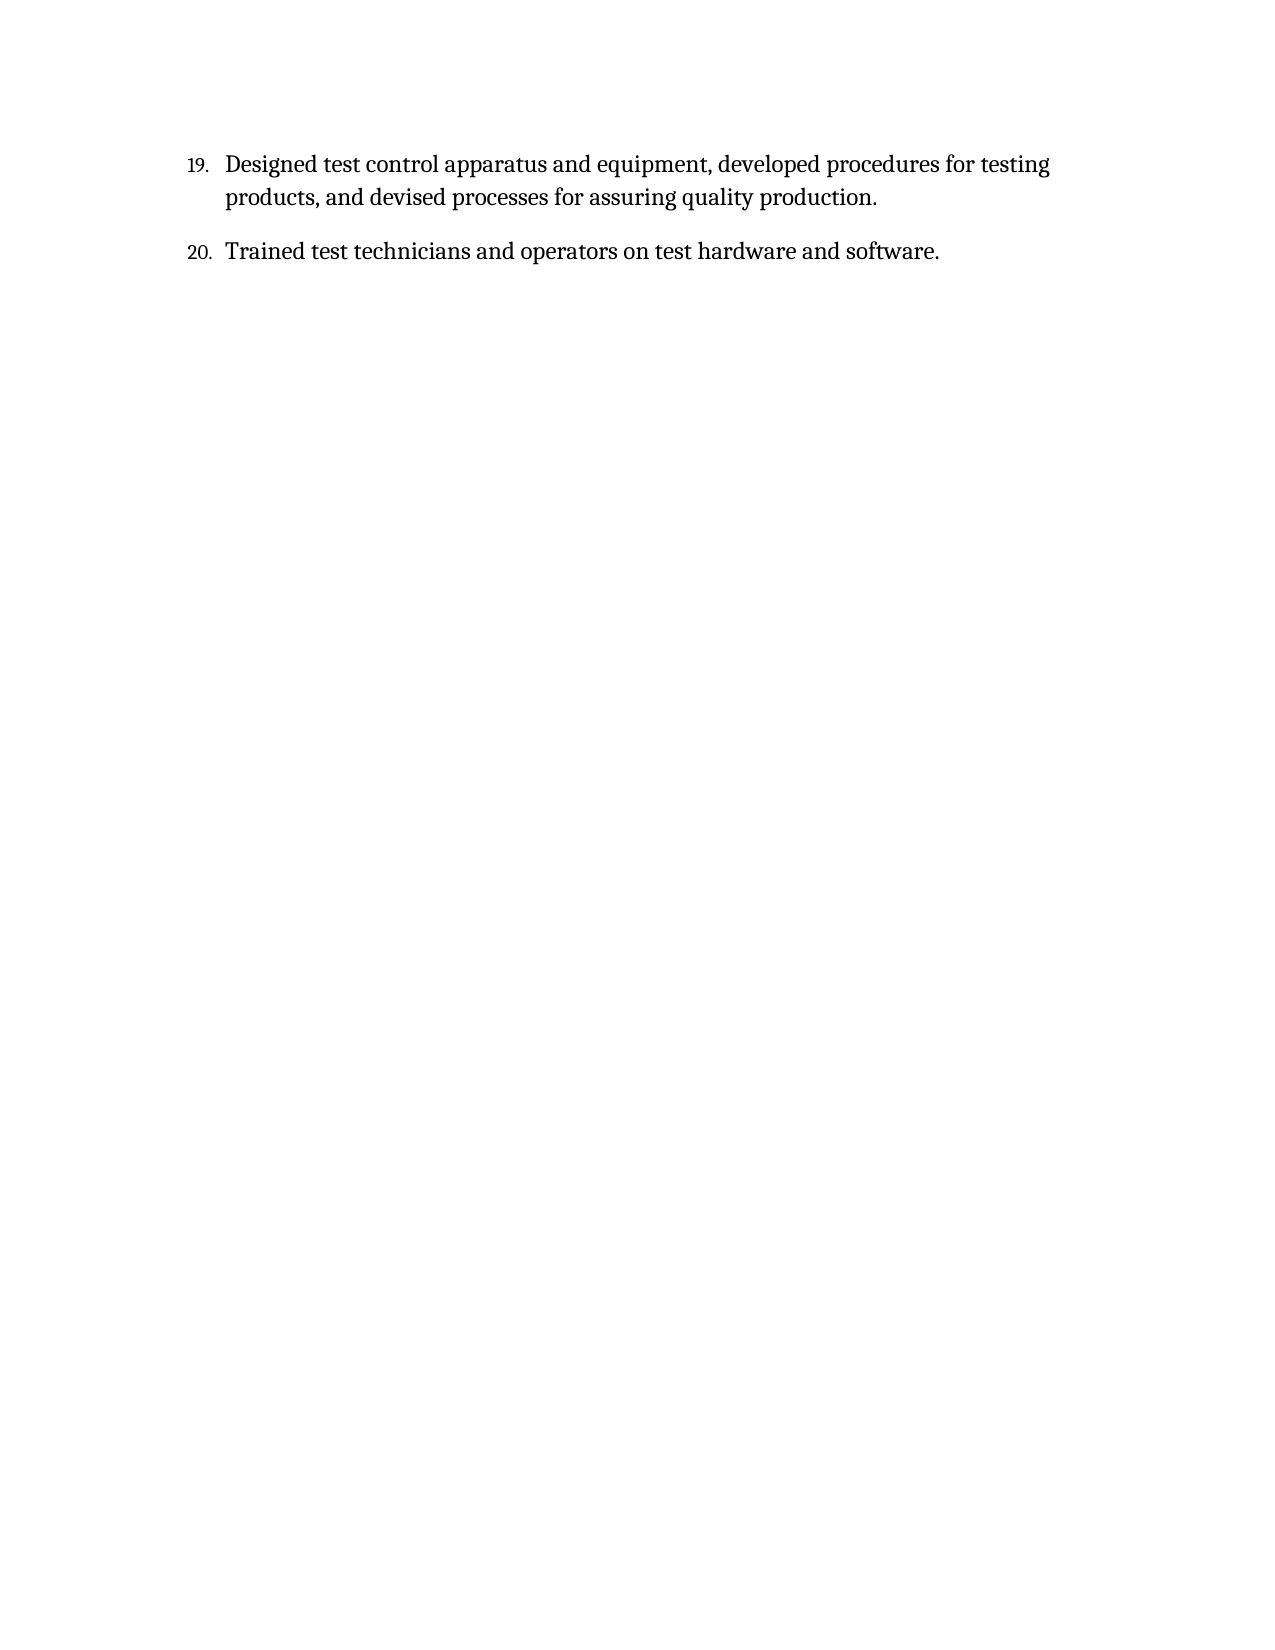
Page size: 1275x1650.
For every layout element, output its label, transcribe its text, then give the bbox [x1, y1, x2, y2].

list Trained test technicians and operators on test hardware and software. [187, 237, 1125, 266]
list Designed test control apparatus and equipment, developed procedures for testing products, and devised processes for assuring quality production. [187, 150, 1125, 212]
